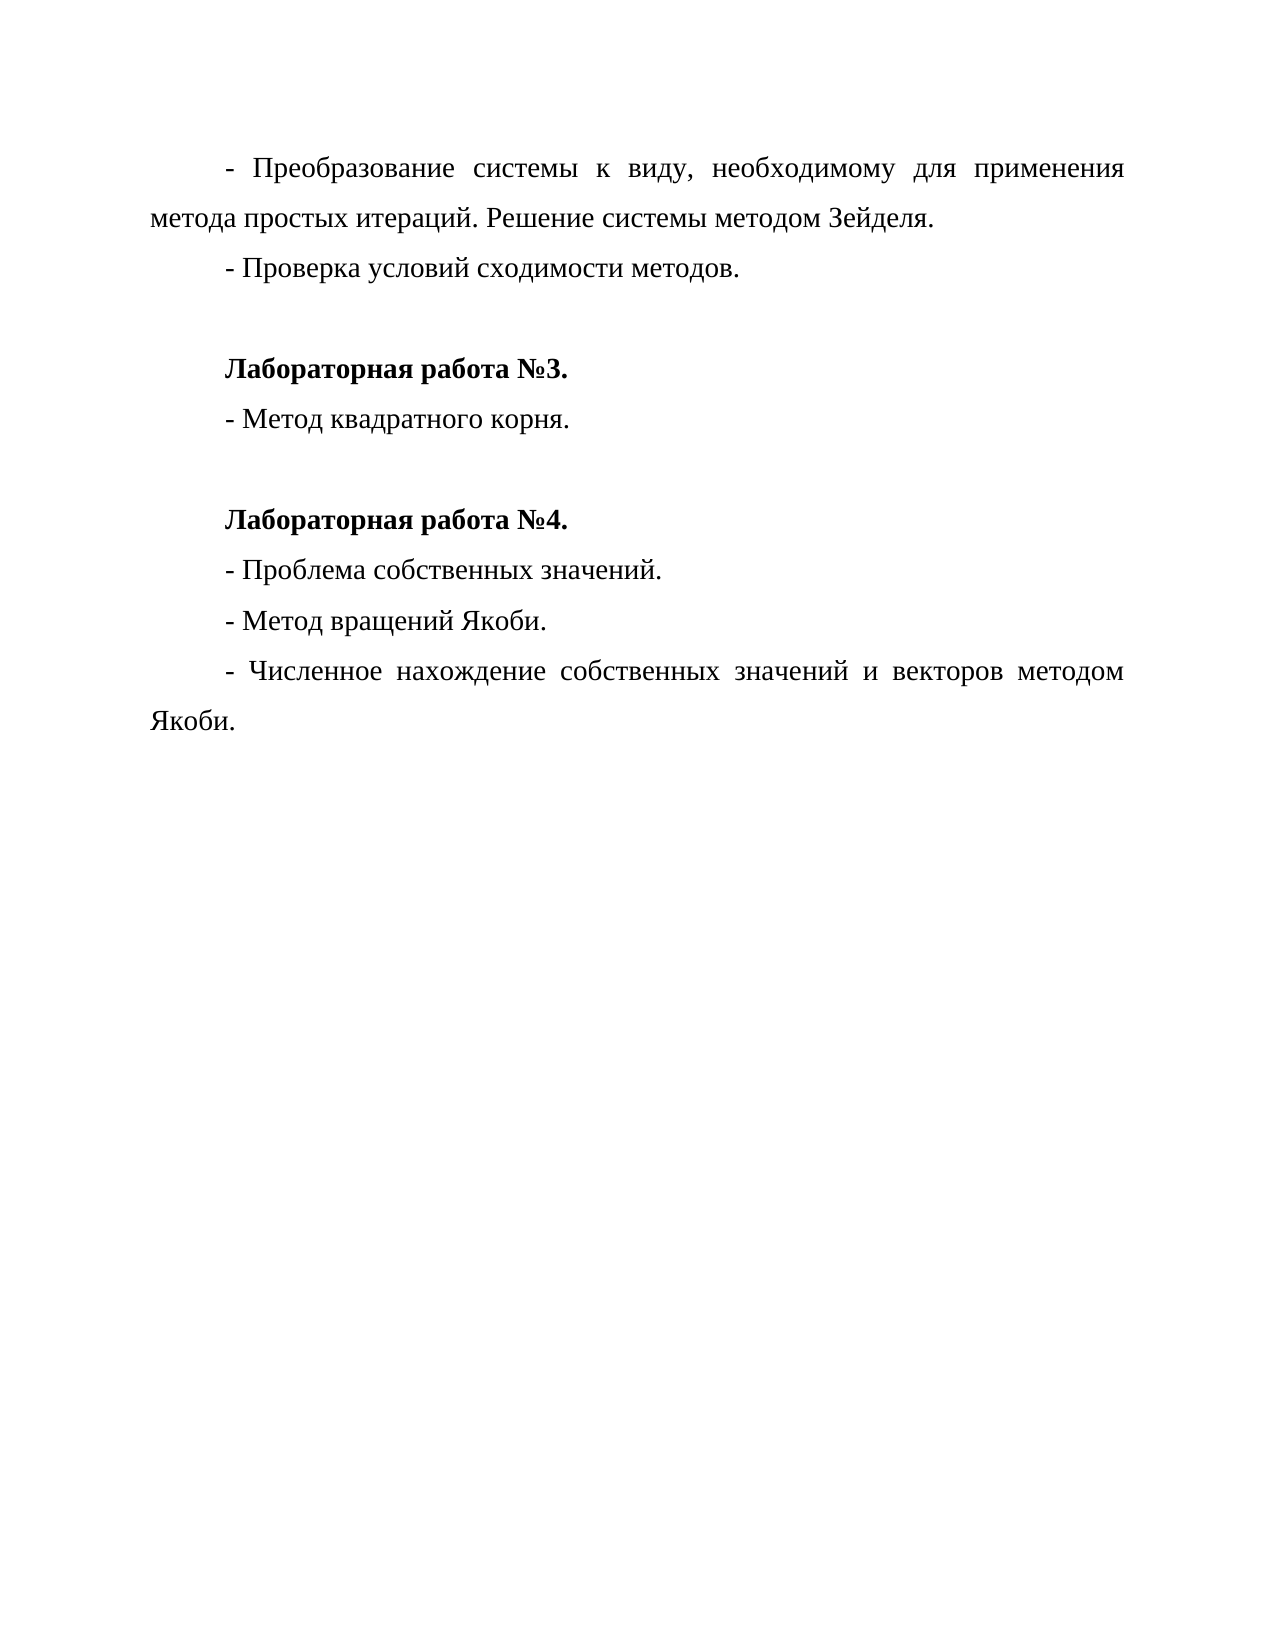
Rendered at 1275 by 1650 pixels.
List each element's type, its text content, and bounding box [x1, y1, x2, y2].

list - Проверка условий сходимости методов. [150, 251, 1125, 284]
list - Проблема собственных значений. [150, 552, 1125, 586]
list - Метод квадратного корня. [150, 402, 1125, 435]
list Лабораторная работа №4. [150, 502, 1125, 536]
list Лабораторная работа №3. [150, 351, 1125, 385]
list - Численное нахождение собственных значений и векторов методом Якоби. [150, 653, 1125, 737]
list - Метод вращений Якоби. [150, 603, 1125, 636]
list - Преобразование системы к виду, необходимому для применения метода простых итераций. Решение системы методом Зейделя. [150, 150, 1125, 234]
